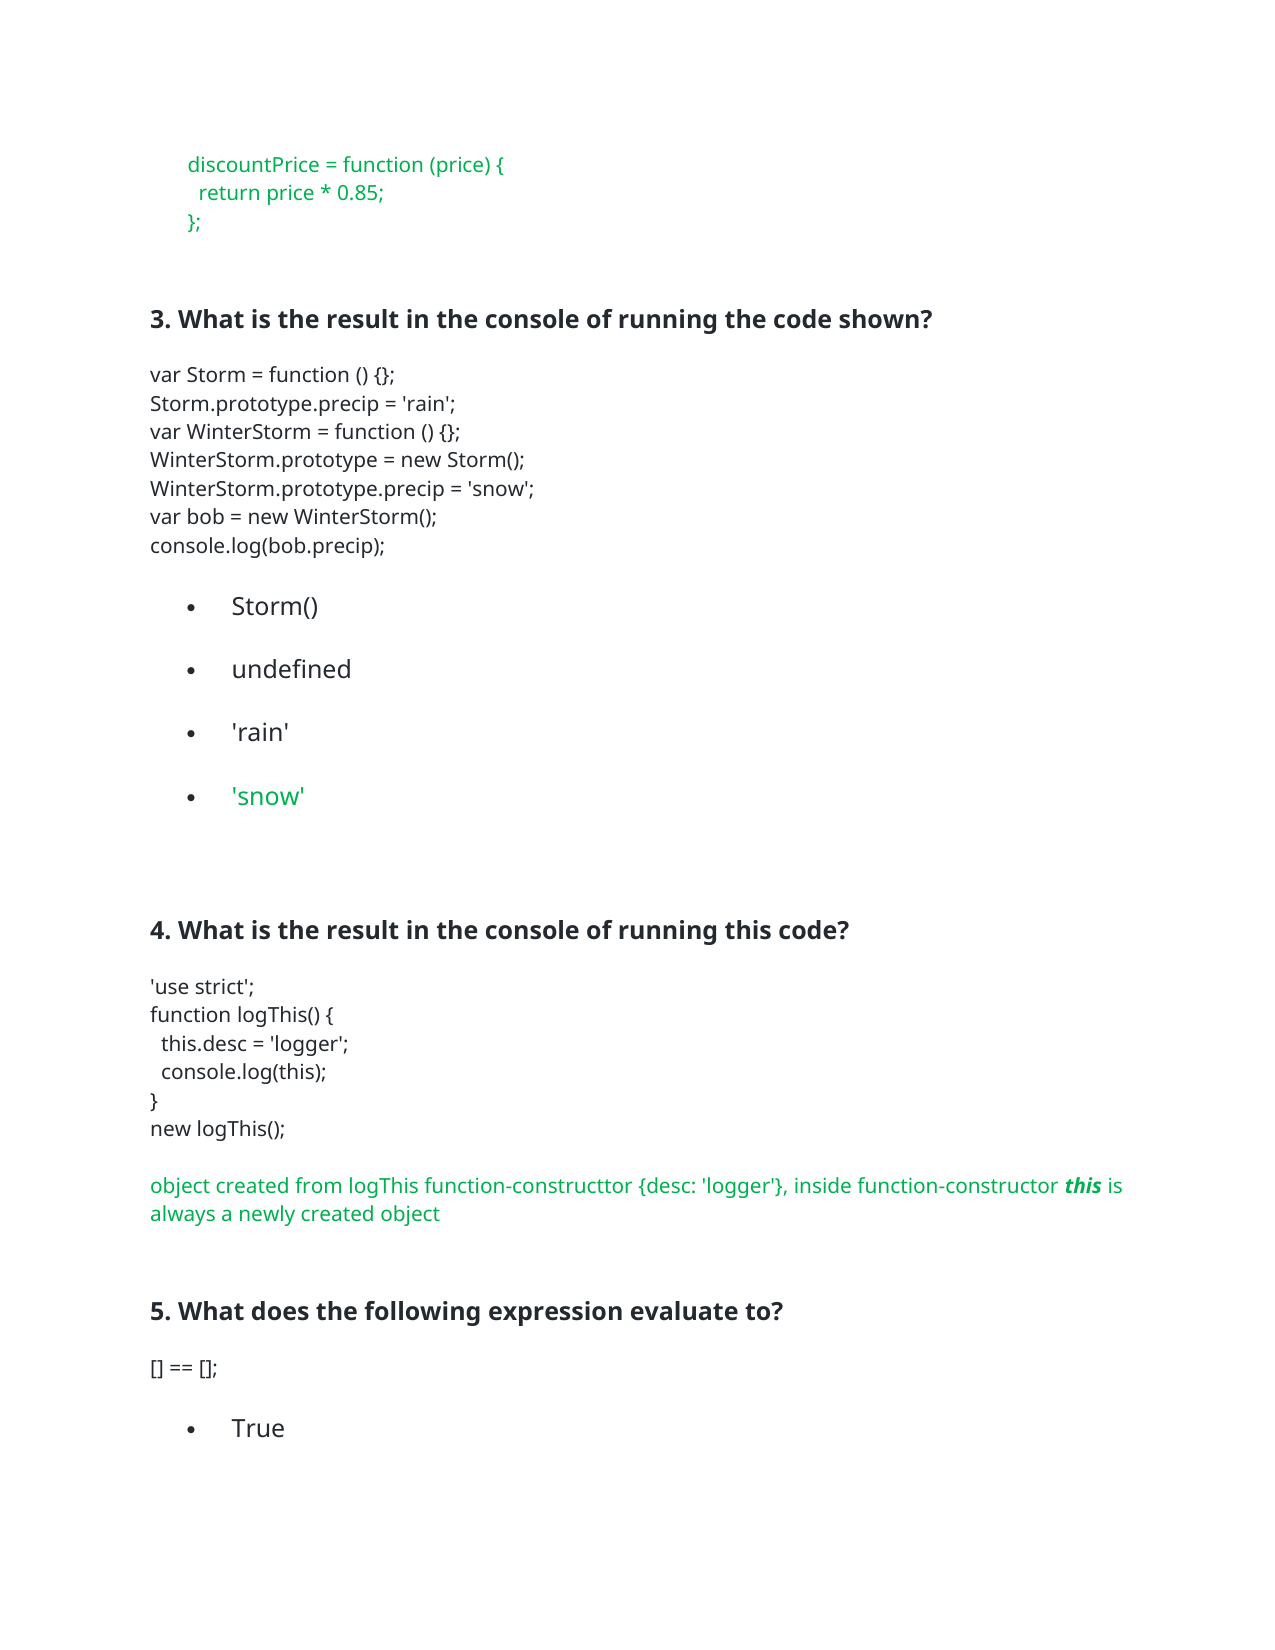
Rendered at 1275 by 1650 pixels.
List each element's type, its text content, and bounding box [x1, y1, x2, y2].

text var bob = new WinterStorm(); [150, 502, 1125, 531]
list undefined [187, 652, 1125, 686]
list Storm() [187, 588, 1125, 623]
text var Storm = function () {}; [150, 360, 1125, 389]
text 'use strict'; [150, 972, 1125, 1001]
text WinterStorm.prototype.precip = 'snow'; [150, 474, 1125, 502]
text [] == []; [150, 1353, 1125, 1381]
text }; [187, 207, 1125, 235]
text discountPrice = function (price) { [187, 150, 1125, 178]
text function logThis() { [150, 1001, 1125, 1029]
text console.log(this); [150, 1057, 1125, 1086]
text var WinterStorm = function () {}; [150, 417, 1125, 446]
subtitle 4. What is the result in the console of running this code? [150, 913, 1125, 947]
text this.desc = 'logger'; [150, 1029, 1125, 1057]
text new logThis(); [150, 1114, 1125, 1143]
text return price * 0.85; [187, 178, 1125, 207]
text object created from logThis function-constructtor {desc: 'logger'}, inside function-constructor this is always a newly created object [150, 1143, 1125, 1228]
subtitle 5. What does the following expression evaluate to? [150, 1294, 1125, 1328]
subtitle 3. What is the result in the console of running the code shown? [150, 301, 1125, 335]
text console.log(bob.precip); [150, 531, 1125, 559]
text Storm.prototype.precip = 'rain'; [150, 389, 1125, 417]
list 'rain' [187, 715, 1125, 749]
list 'snow' [187, 778, 1125, 812]
list True [187, 1411, 1125, 1445]
text WinterStorm.prototype = new Storm(); [150, 446, 1125, 474]
text } [150, 1086, 1125, 1114]
